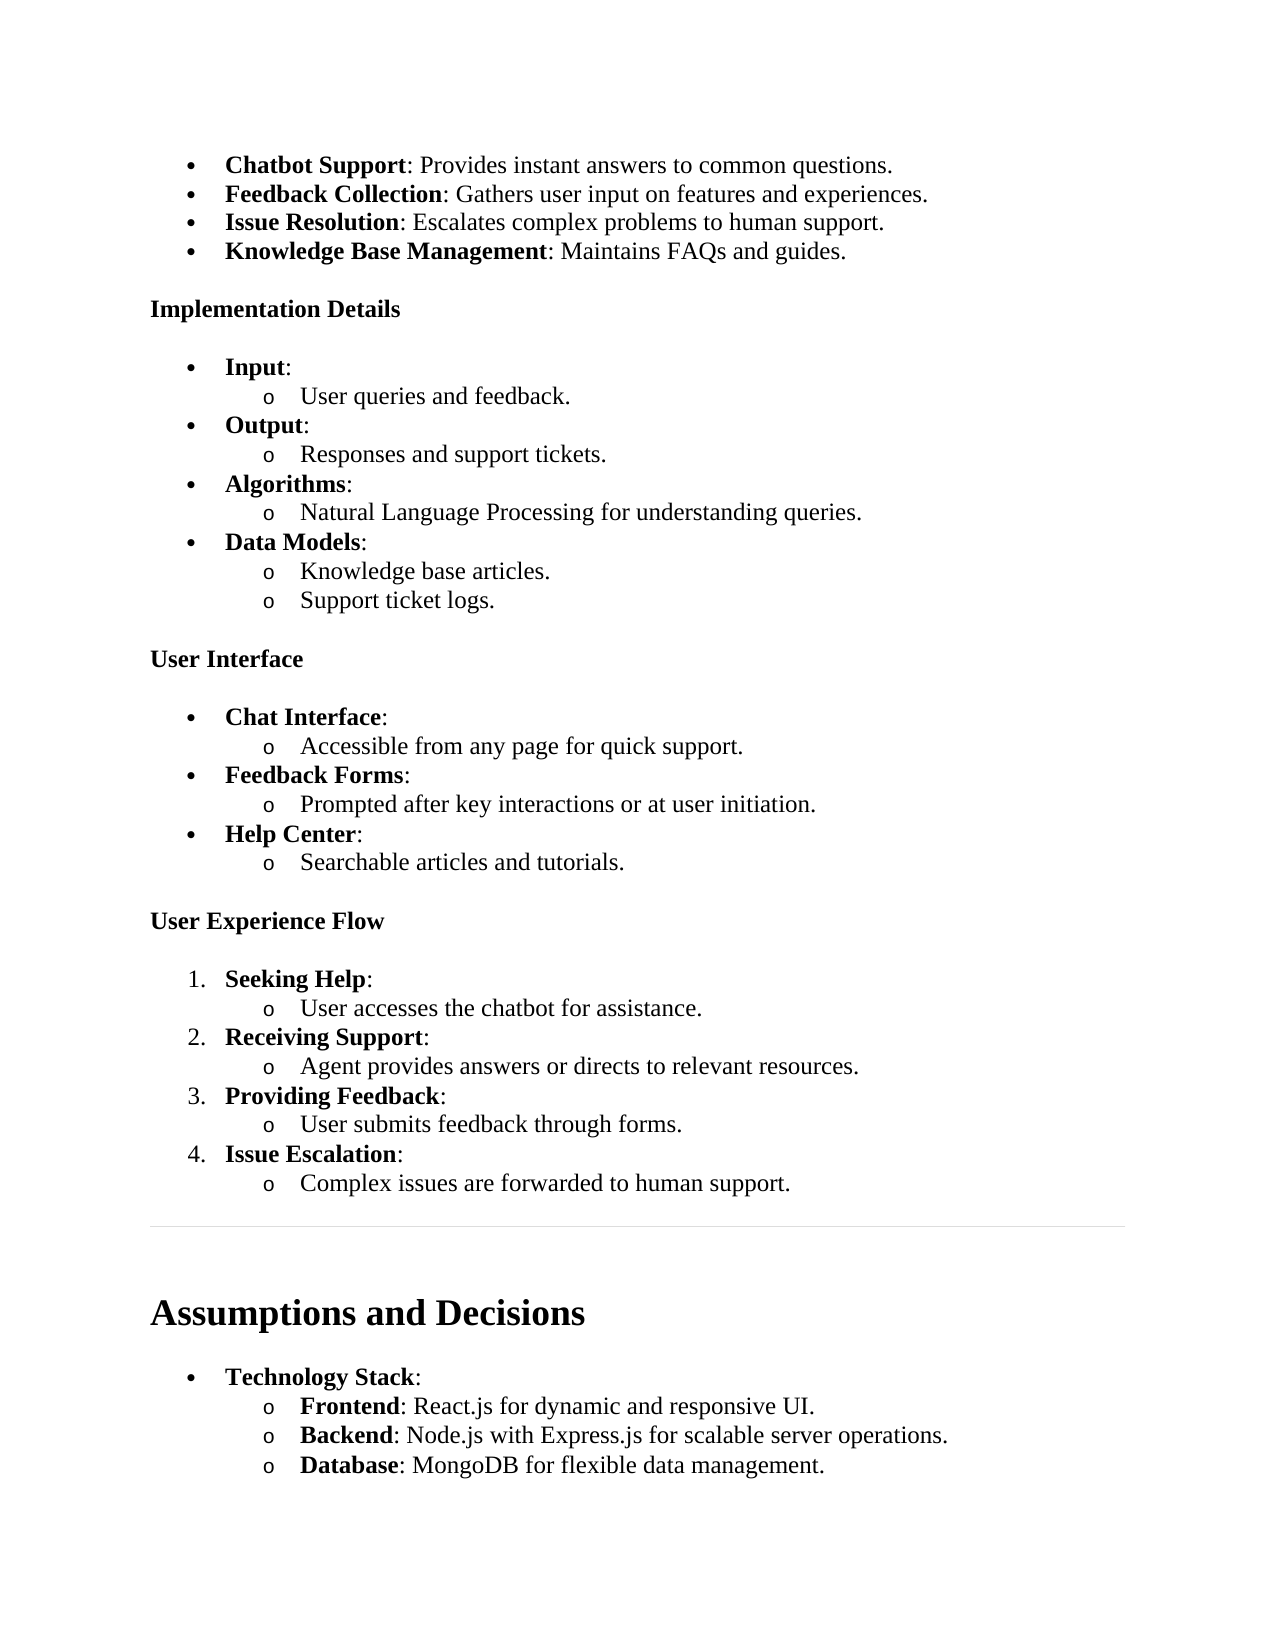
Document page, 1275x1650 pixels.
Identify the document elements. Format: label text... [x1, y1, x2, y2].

text User Interface [150, 644, 1125, 673]
list Backend: Node.js with Express.js for scalable server operations. [262, 1421, 1125, 1450]
list Chat Interface: [187, 702, 1125, 731]
list Input: [187, 352, 1125, 381]
list User submits feedback through forms. [262, 1109, 1125, 1139]
list Searchable articles and tutorials. [262, 847, 1125, 877]
list Complex issues are forwarded to human support. [262, 1168, 1125, 1197]
list Receiving Support: [187, 1022, 1125, 1051]
list Seeking Help: [187, 964, 1125, 993]
list User queries and feedback. [262, 381, 1125, 410]
list Algorithms: [187, 469, 1125, 497]
list Issue Resolution: Escalates complex problems to human support. [187, 207, 1125, 236]
list Accessible from any page for quick support. [262, 731, 1125, 760]
list Knowledge base articles. [262, 556, 1125, 585]
text Implementation Details [150, 294, 1125, 323]
list Knowledge Base Management: Maintains FAQs and guides. [187, 236, 1125, 265]
list Agent provides answers or directs to relevant resources. [262, 1051, 1125, 1081]
list Frontend: React.js for dynamic and responsive UI. [262, 1391, 1125, 1421]
list Chatbot Support: Provides instant answers to common questions. [187, 150, 1125, 179]
list Natural Language Processing for understanding queries. [262, 497, 1125, 527]
list User accesses the chatbot for assistance. [262, 993, 1125, 1022]
list Support ticket logs. [262, 585, 1125, 615]
list Responses and support tickets. [262, 439, 1125, 469]
list Help Center: [187, 819, 1125, 847]
list Technology Stack: [187, 1362, 1125, 1391]
list Database: MongoDB for flexible data management. [262, 1450, 1125, 1480]
list Output: [187, 410, 1125, 439]
list Feedback Collection: Gathers user input on features and experiences. [187, 179, 1125, 207]
list Issue Escalation: [187, 1139, 1125, 1168]
list Prompted after key interactions or at user initiation. [262, 789, 1125, 819]
list Feedback Forms: [187, 760, 1125, 789]
text Assumptions and Decisions [150, 1290, 1125, 1333]
list Data Models: [187, 527, 1125, 556]
list Providing Feedback: [187, 1081, 1125, 1109]
text User Experience Flow [150, 906, 1125, 935]
